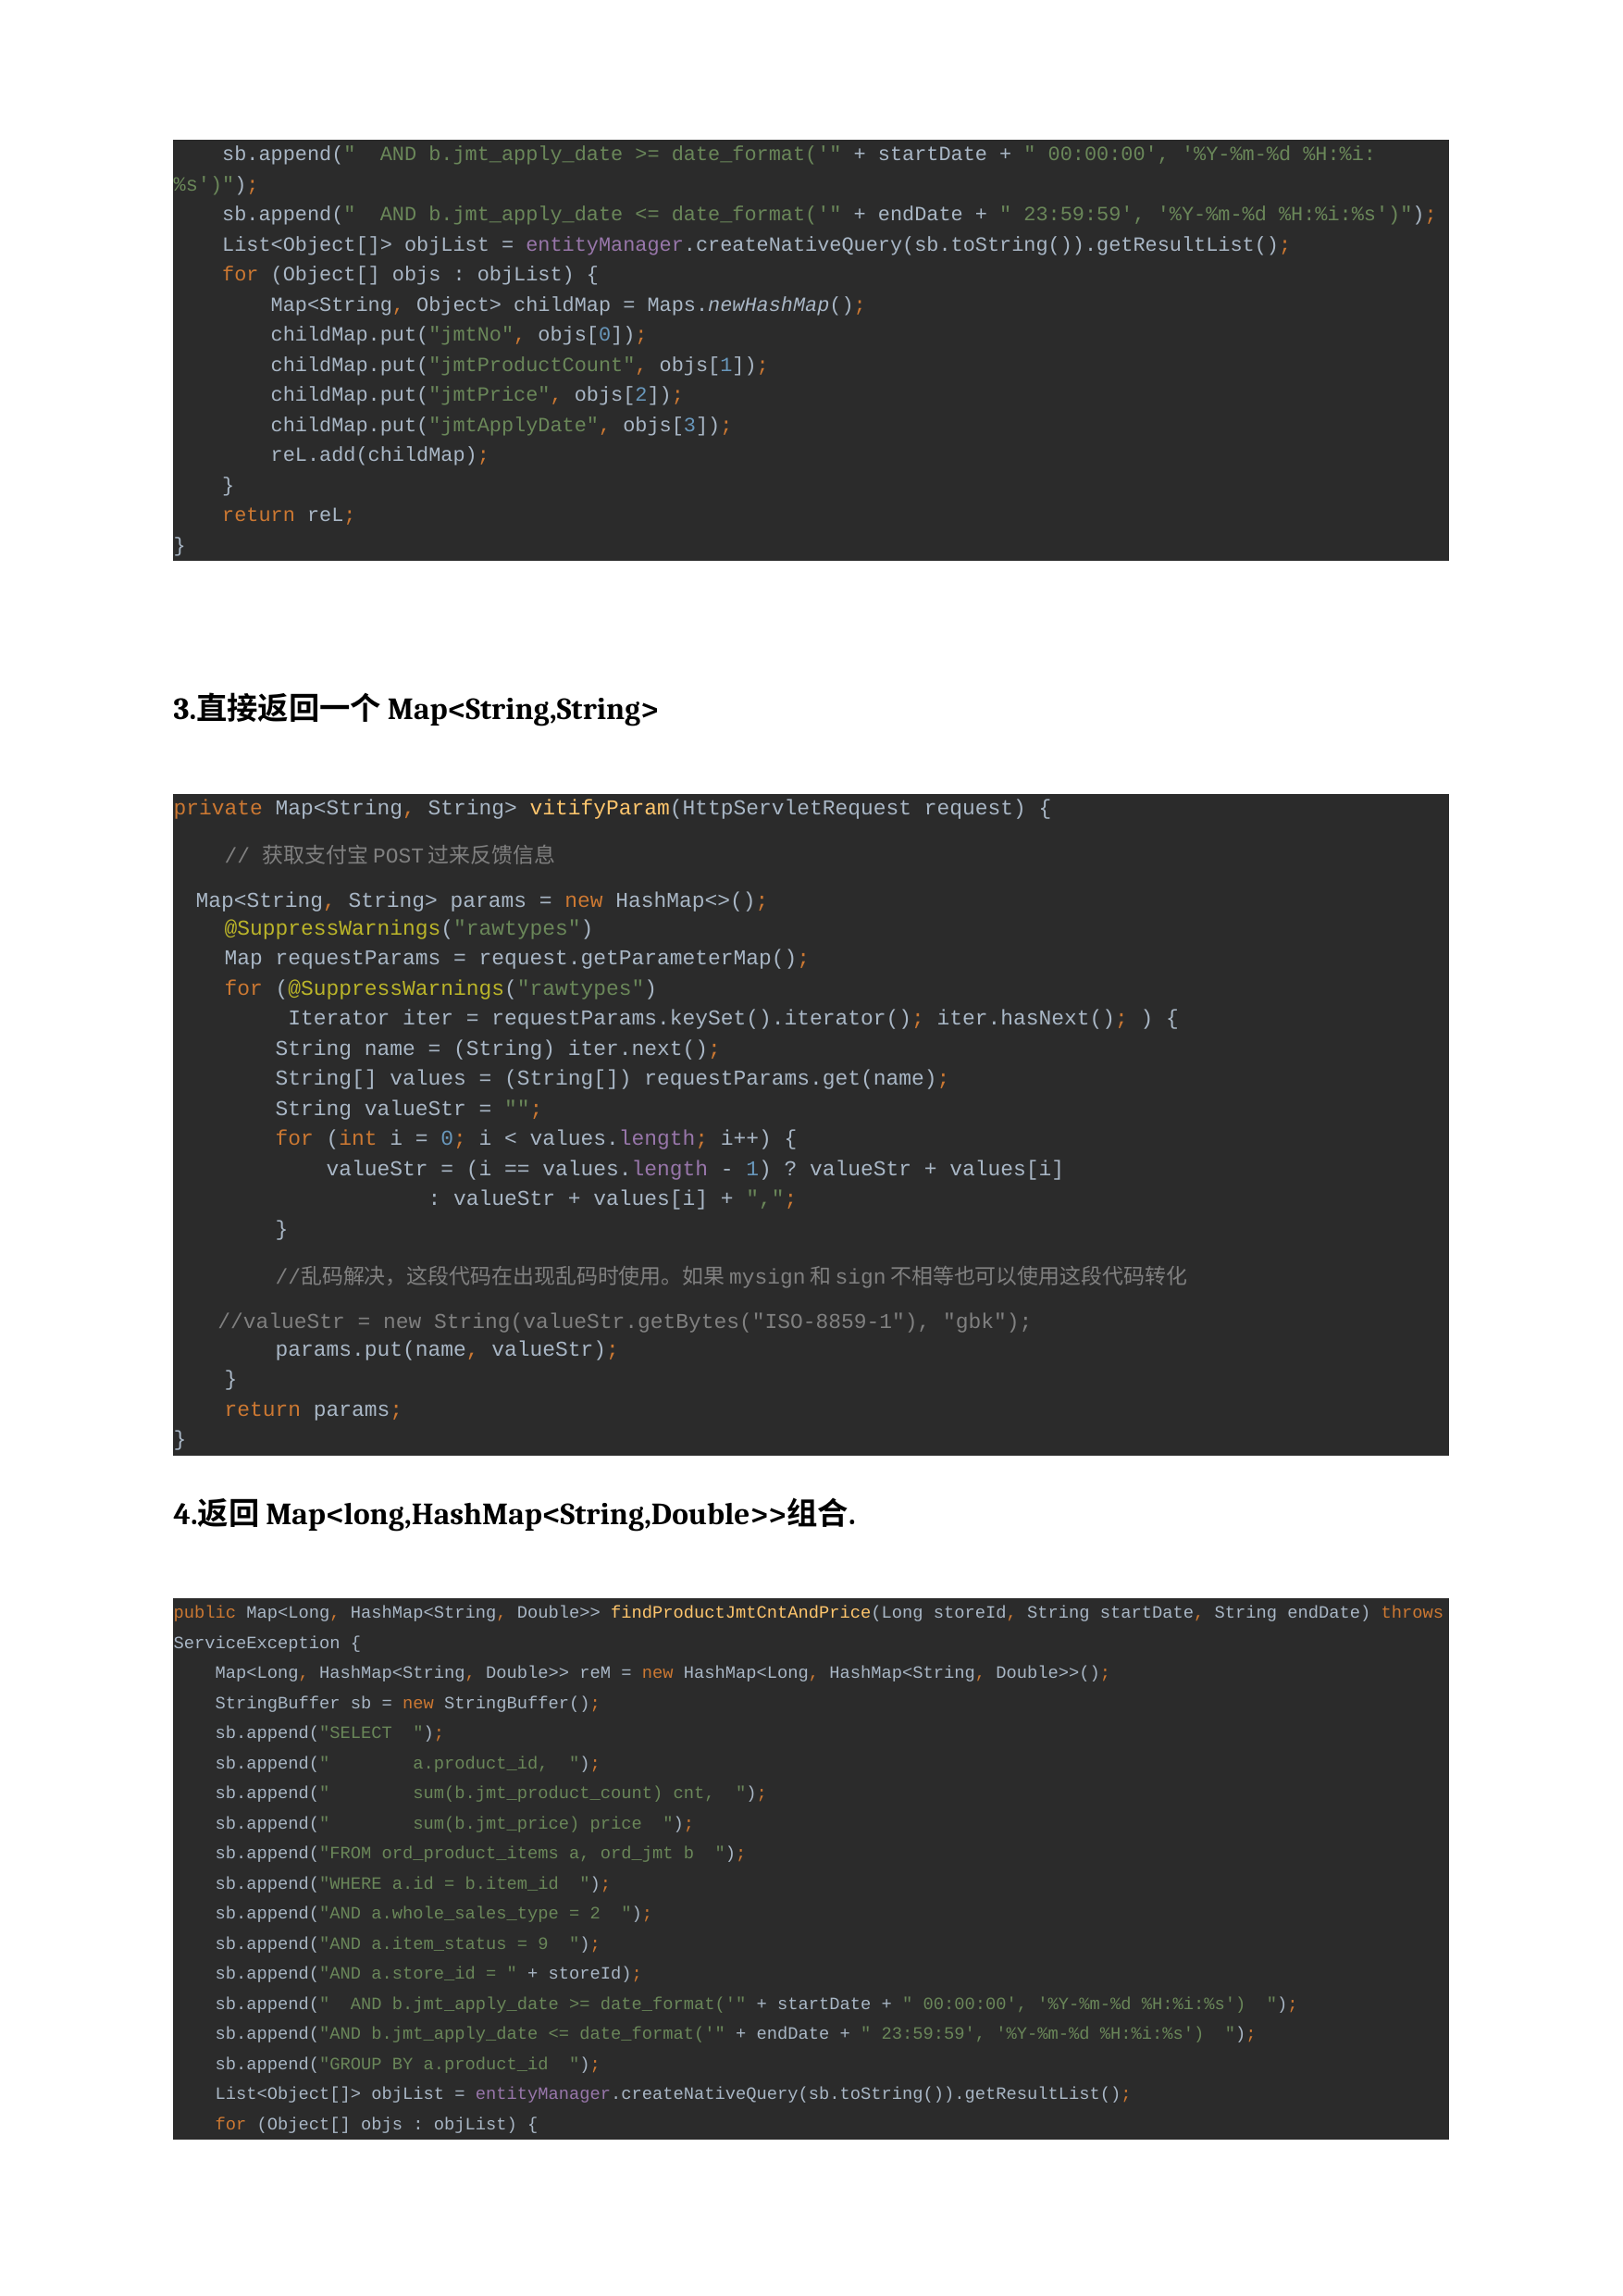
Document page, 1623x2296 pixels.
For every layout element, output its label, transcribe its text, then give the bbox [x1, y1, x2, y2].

subtitle 3.直接返回一个Map<String,String> [173, 676, 1449, 737]
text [173, 1598, 1449, 2140]
text private Map<String, String> vitifyParam(HttpServletRequest request) { // 获取支付宝POST过来反馈信息 Map<String, String> params = new HashMap<>(); @SuppressWarnings("rawtypes") Map requestParams = request.getParameterMap(); for (@SuppressWarnings("rawtypes") Iterator iter = requestParams.keySet().iterator(); iter.hasNext(); ) { String name = (String) iter.next(); String[] values = (String[]) requestParams.get(name); String valueStr = ""; for (int i = 0; i < values.length; i++) { valueStr = (i == values.length - 1) ? valueStr + values[i] : valueStr + values[i] + ","; } //乱码解决，这段代码在出现乱码时使用。如果mysign和sign不相等也可以使用这段代码转化 //valueStr = new String(valueStr.getBytes("ISO-8859-1"), "gbk"); params.put(name, valueStr); } return params; } [173, 794, 1449, 1456]
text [173, 140, 1449, 561]
subtitle 4.返回Map<long,HashMap<String,Double>>组合. [173, 1481, 1449, 1541]
